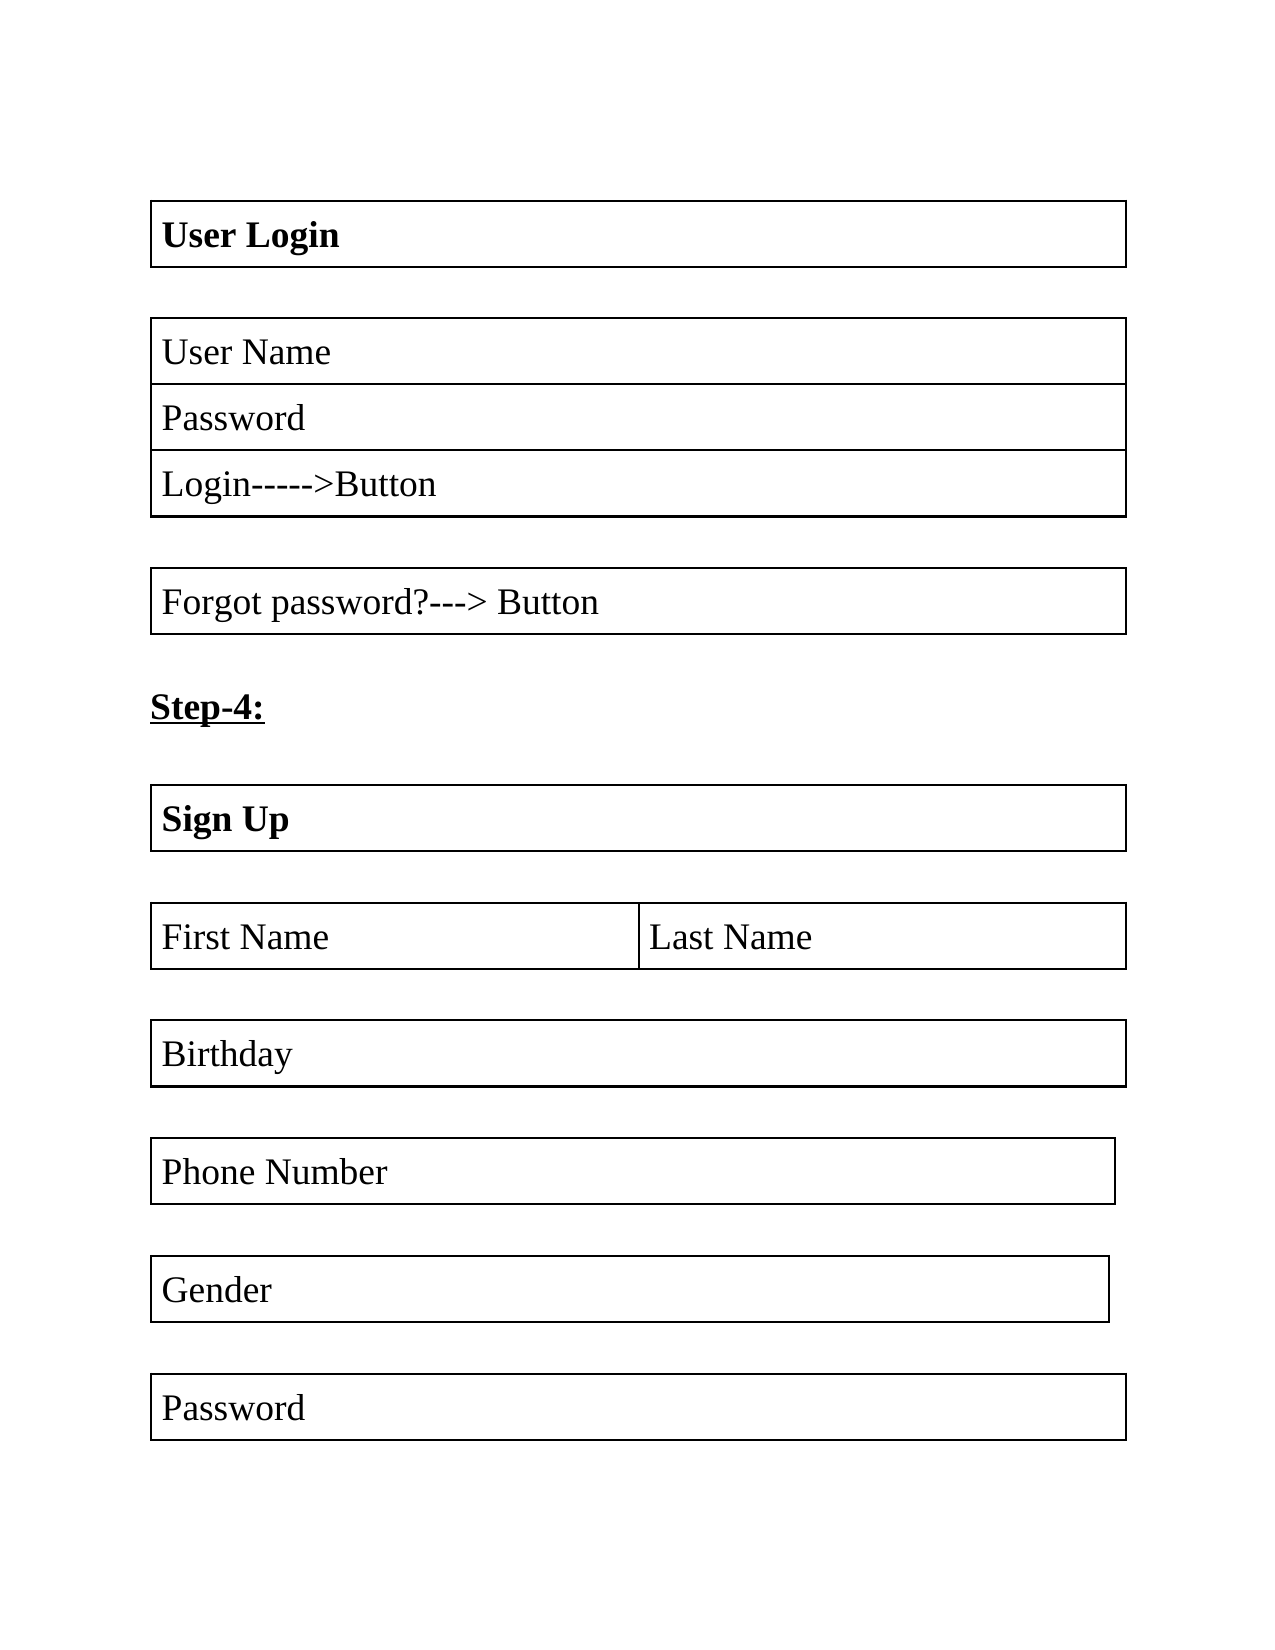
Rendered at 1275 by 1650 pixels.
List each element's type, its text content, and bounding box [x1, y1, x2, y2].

table_header Birthday [152, 1021, 1125, 1085]
table_header Gender [152, 1257, 1108, 1321]
table_header User Login [152, 202, 1125, 266]
table_cell Login----->Button [152, 451, 1125, 515]
table_header Last Name [640, 904, 1125, 968]
text Step-4: [150, 685, 1125, 728]
table_cell Password [152, 385, 1125, 449]
table_header Phone Number [152, 1139, 1114, 1203]
table_header Password [152, 1375, 1125, 1438]
table_header Sign Up [152, 786, 1125, 850]
table_header Forgot password?---> Button [152, 569, 1125, 633]
table_header User Name [152, 319, 1125, 383]
table_header First Name [152, 904, 638, 968]
